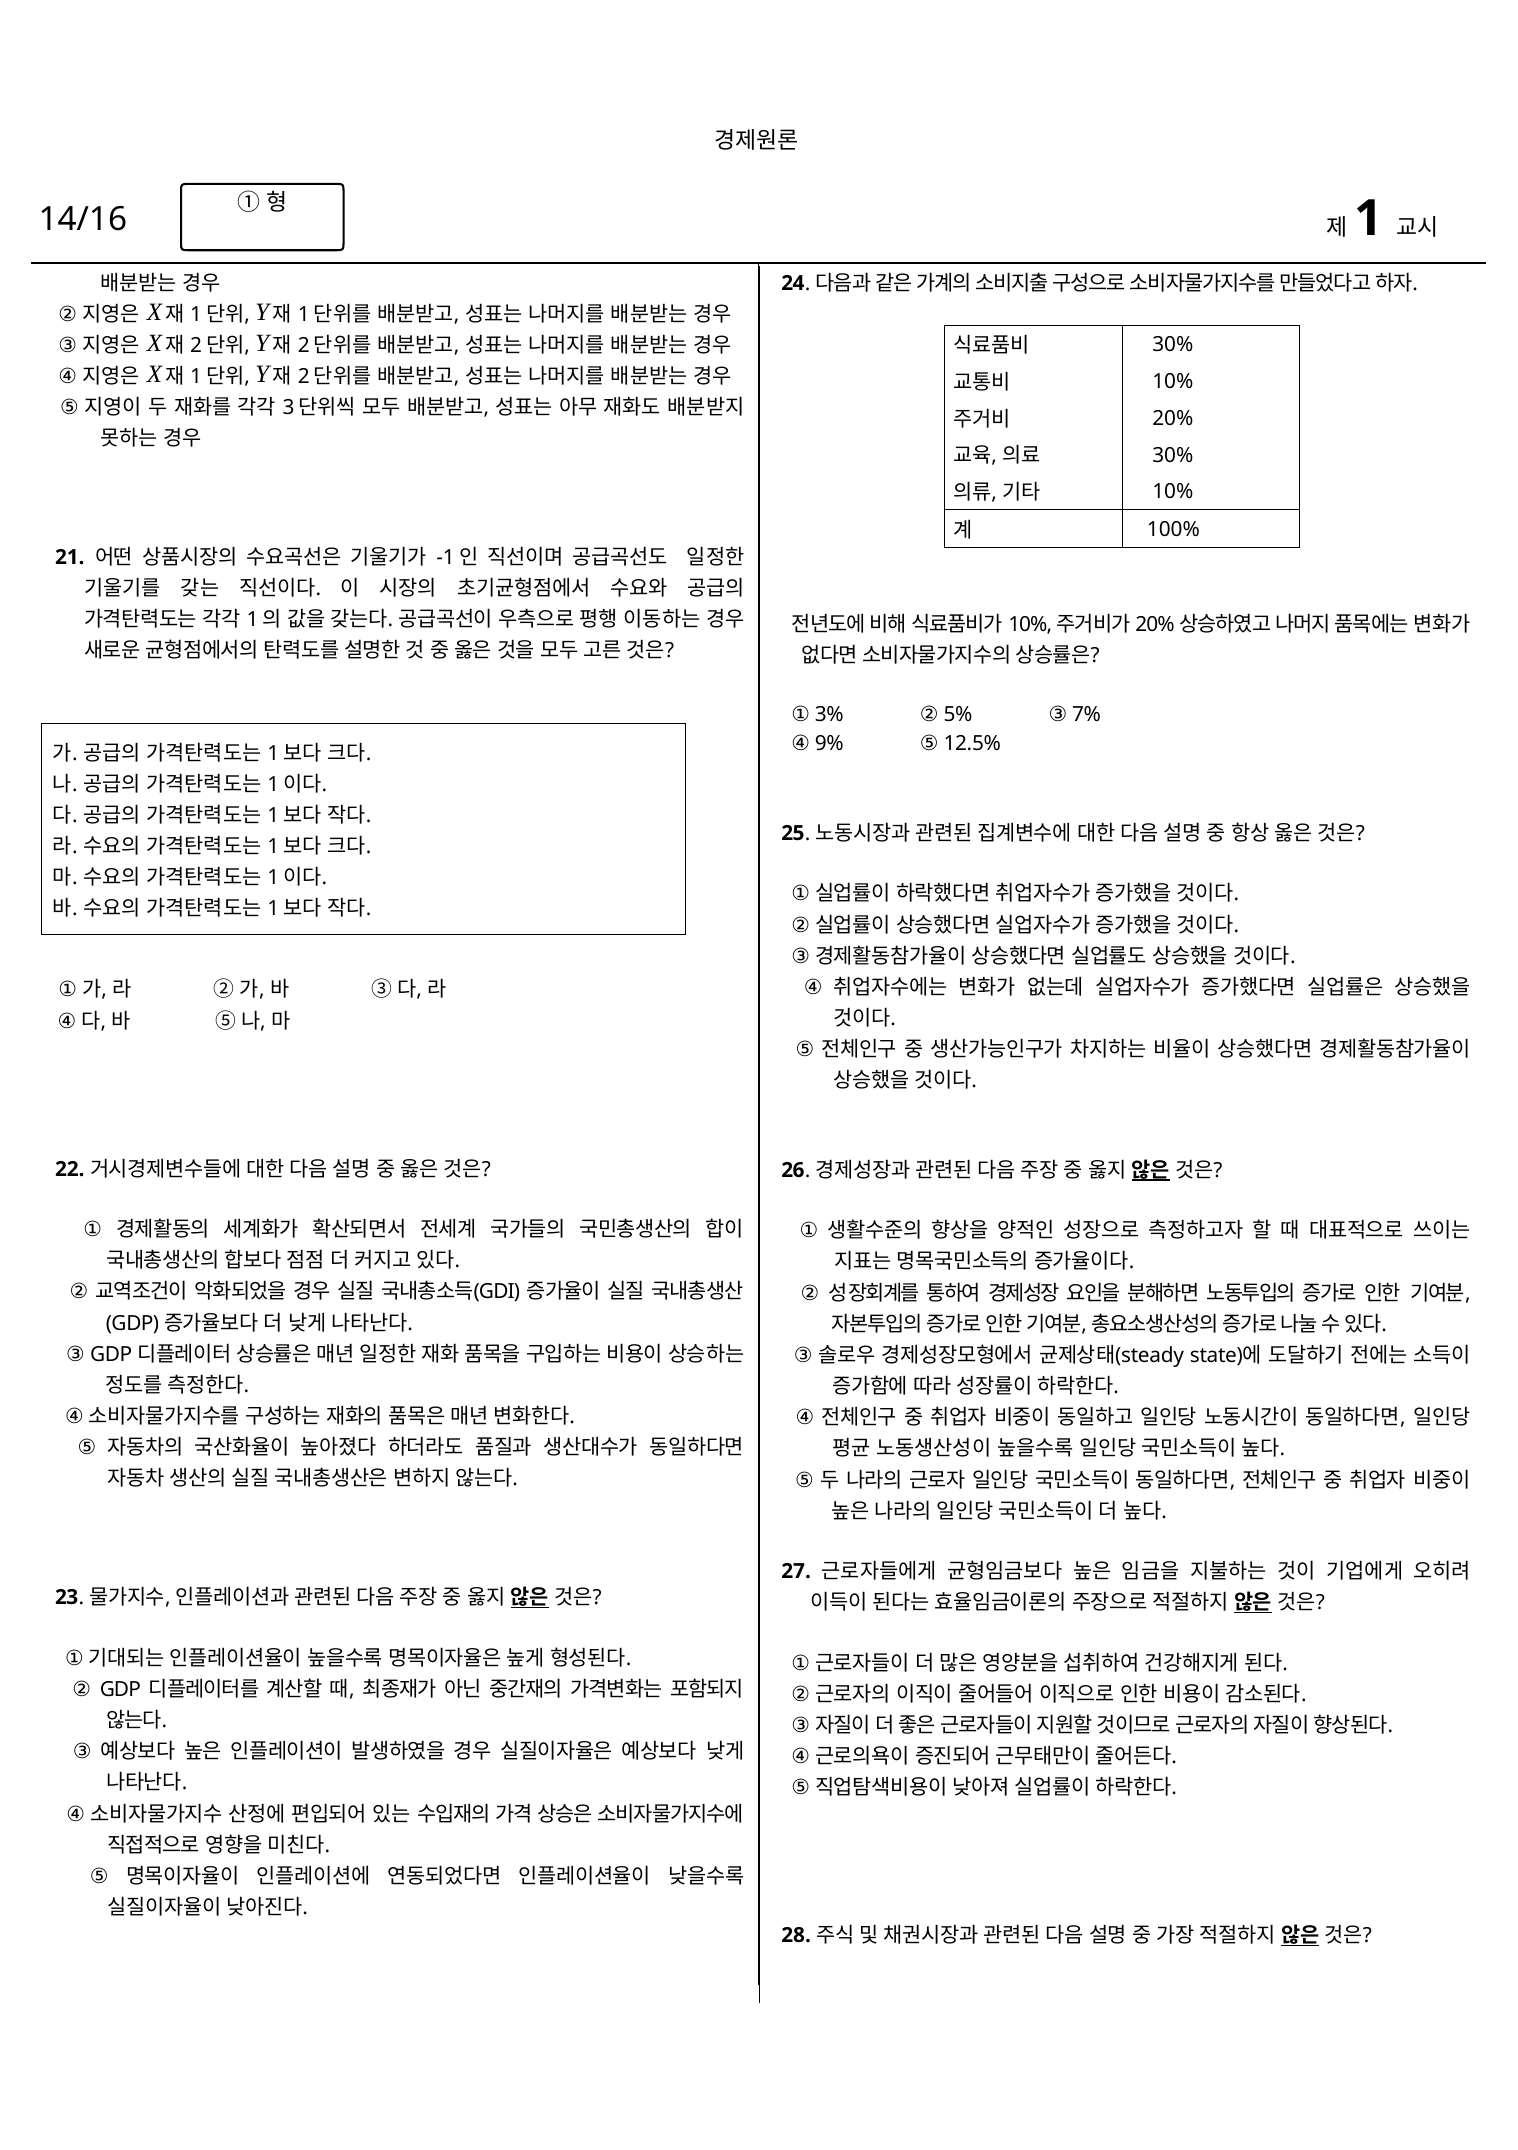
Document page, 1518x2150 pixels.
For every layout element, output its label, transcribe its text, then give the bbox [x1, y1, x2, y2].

table_header 30% [1123, 326, 1299, 362]
text 22. 거시경제변수들에 대한 다음 설명 중 옳은 것은? [55, 1152, 744, 1182]
text ⑤ 명목이자율이 인플레이션에 연동되었다면 인플레이션율이 낮을수록 실질이자율이 낮아진다. [55, 1859, 744, 1921]
table_header 식료품비 [945, 326, 1122, 362]
text ③ 솔로우 경제성장모형에서 균제상태(steady state)에 도달하기 전에는 소득이 증가함에 따라 성장률이 하락한다. [781, 1338, 1471, 1400]
text ③ GDP 디플레이터 상승률은 매년 일정한 재화 품목을 구입하는 비용이 상승하는 정도를 측정한다. [55, 1337, 744, 1398]
table_cell 100% [1123, 510, 1299, 547]
text 21. 어떤 상품시장의 수요곡선은 기울기가 -1인 직선이며 공급곡선도 일정한 기울기를 갖는 직선이다. 이 시장의 초기균형점에서 수요와 공급의 가격탄력도는 각각 1의 값을 갖는다. 공급곡선이 우측으로 평행 이동하는 경우 새로운 균형점에서의 탄력도를 설명한 것 중 옳은 것을 모두 고른 것은? [55, 540, 744, 664]
text 28. 주식 및 채권시장과 관련된 다음 설명 중 가장 적절하지 않은 것은? [781, 1919, 1471, 1949]
text ③ 예상보다 높은 인플레이션이 발생하였을 경우 실질이자율은 예상보다 낮게 나타난다. [55, 1734, 744, 1796]
table_cell 10% [1123, 473, 1299, 509]
text ② GDP 디플레이터를 계산할 때, 최종재가 아닌 중간재의 가격변화는 포함되지 않는다. [55, 1672, 744, 1734]
text ① 지영은 아무 재화도 배분받지 못하고, 성표가 두 재화를 각각 3단위씩 모두 배분받는 경우 [47, 266, 744, 296]
text ① 근로자들이 더 많은 영양분을 섭취하여 건강해지게 된다. [781, 1646, 1471, 1676]
text 25. 노동시장과 관련된 집계변수에 대한 다음 설명 중 항상 옳은 것은? [781, 816, 1471, 847]
text ⑤ 자동차의 국산화율이 높아졌다 하더라도 품질과 생산대수가 동일하다면 자동차 생산의 실질 국내총생산은 변하지 않는다. [55, 1431, 744, 1492]
text ② 지영은 재 1단위, 재 1단위를 배분받고, 성표는 나머지를 배분받는 경우 [47, 297, 744, 327]
table_header 가. 공급의 가격탄력도는 1보다 크다. 나. 공급의 가격탄력도는 1이다. 다. 공급의 가격탄력도는 1보다 작다. 라. 수요의 가격탄력도는 1보다 크다. 마. 수요의 가격탄력도는 1이다. 바. 수요의 가격탄력도는 1보다 작다. [42, 724, 685, 934]
table_cell 교육, 의료 [945, 436, 1122, 473]
text ③ 자질이 더 좋은 근로자들이 지원할 것이므로 근로자의 자질이 향상된다. [781, 1708, 1471, 1738]
text ② 실업률이 상승했다면 실업자수가 증가했을 것이다. [781, 908, 1471, 938]
text ⑤ 전체인구 중 생산가능인구가 차지하는 비율이 상승했다면 경제활동참가율이 상승했을 것이다. [781, 1032, 1471, 1094]
text ④ 취업자수에는 변화가 없는데 실업자수가 증가했다면 실업률은 상승했을 것이다. [781, 970, 1471, 1032]
text ④ 근로의욕이 증진되어 근무태만이 줄어든다. [781, 1739, 1471, 1770]
text ① 기대되는 인플레이션율이 높을수록 명목이자율은 높게 형성된다. [55, 1641, 744, 1671]
text ① 실업률이 하락했다면 취업자수가 증가했을 것이다. [781, 877, 1471, 907]
table_cell 30% [1123, 436, 1299, 473]
text ② 근로자의 이직이 줄어들어 이직으로 인한 비용이 감소된다. [781, 1677, 1471, 1707]
text ③ 지영은 재 2단위, 재 2단위를 배분받고, 성표는 나머지를 배분받는 경우 [47, 328, 744, 358]
text ① 3% ② 5% ③ 7% [781, 699, 1471, 728]
text ② 교역조건이 악화되었을 경우 실질 국내총소득(GDI) 증가율이 실질 국내총생산(GDP) 증가율보다 더 낮게 나타난다. [55, 1275, 744, 1336]
text ① 경제활동의 세계화가 확산되면서 전세계 국가들의 국민총생산의 합이 국내총생산의 합보다 점점 더 커지고 있다. [55, 1212, 744, 1274]
text ① 가, 라 ② 가, 바 ③ 다, 라 [47, 973, 744, 1003]
text ③ 경제활동참가율이 상승했다면 실업률도 상승했을 것이다. [781, 939, 1471, 969]
text ④ 9% ⑤ 12.5% [781, 728, 1471, 757]
text ④ 전체인구 중 취업자 비중이 동일하고 일인당 노동시간이 동일하다면, 일인당 평균 노동생산성이 높을수록 일인당 국민소득이 높다. [781, 1401, 1471, 1462]
text ① 생활수준의 향상을 양적인 성장으로 측정하고자 할 때 대표적으로 쓰이는 지표는 명목국민소득의 증가율이다. [781, 1214, 1471, 1275]
text ② 성장회계를 통하여 경제성장 요인을 분해하면 노동투입의 증가로 인한 기여분, 자본투입의 증가로 인한 기여분, 총요소생산성의 증가로 나눌 수 있다. [781, 1276, 1471, 1337]
table_cell 계 [945, 510, 1122, 547]
text ④ 지영은 재 1단위, 재 2단위를 배분받고, 성표는 나머지를 배분받는 경우 [47, 359, 744, 389]
text ⑤ 직업탐색비용이 낮아져 실업률이 하락한다. [781, 1771, 1471, 1801]
text 27. 근로자들에게 균형임금보다 높은 임금을 지불하는 것이 기업에게 오히려 이득이 된다는 효율임금이론의 주장으로 적절하지 않은 것은? [781, 1554, 1471, 1616]
text ④ 소비자물가지수를 구성하는 재화의 품목은 매년 변화한다. [55, 1399, 744, 1430]
text ⑤ 지영이 두 재화를 각각 3단위씩 모두 배분받고, 성표는 아무 재화도 배분받지 못하는 경우 [47, 390, 744, 452]
table_cell 의류, 기타 [945, 473, 1122, 509]
text 26. 경제성장과 관련된 다음 주장 중 옳지 않은 것은? [781, 1153, 1471, 1183]
table_cell 10% [1123, 363, 1299, 399]
text 전년도에 비해 식료품비가 10%, 주거비가 20% 상승하였고 나머지 품목에는 변화가 없다면 소비자물가지수의 상승률은? [781, 608, 1471, 669]
text ⑤ 두 나라의 근로자 일인당 국민소득이 동일하다면, 전체인구 중 취업자 비중이 높은 나라의 일인당 국민소득이 더 높다. [781, 1463, 1471, 1524]
table_cell 20% [1123, 399, 1299, 436]
text 23. 물가지수, 인플레이션과 관련된 다음 주장 중 옳지 않은 것은? [55, 1581, 744, 1611]
text ④ 다, 바 ⑤ 나, 마 [47, 1004, 744, 1034]
text ④ 소비자물가지수 산정에 편입되어 있는 수입재의 가격 상승은 소비자물가지수에 직접적으로 영향을 미친다. [55, 1797, 744, 1858]
text 24. 다음과 같은 가계의 소비지출 구성으로 소비자물가지수를 만들었다고 하자. [781, 266, 1471, 296]
table_cell 주거비 [945, 399, 1122, 436]
table_cell 교통비 [945, 363, 1122, 399]
